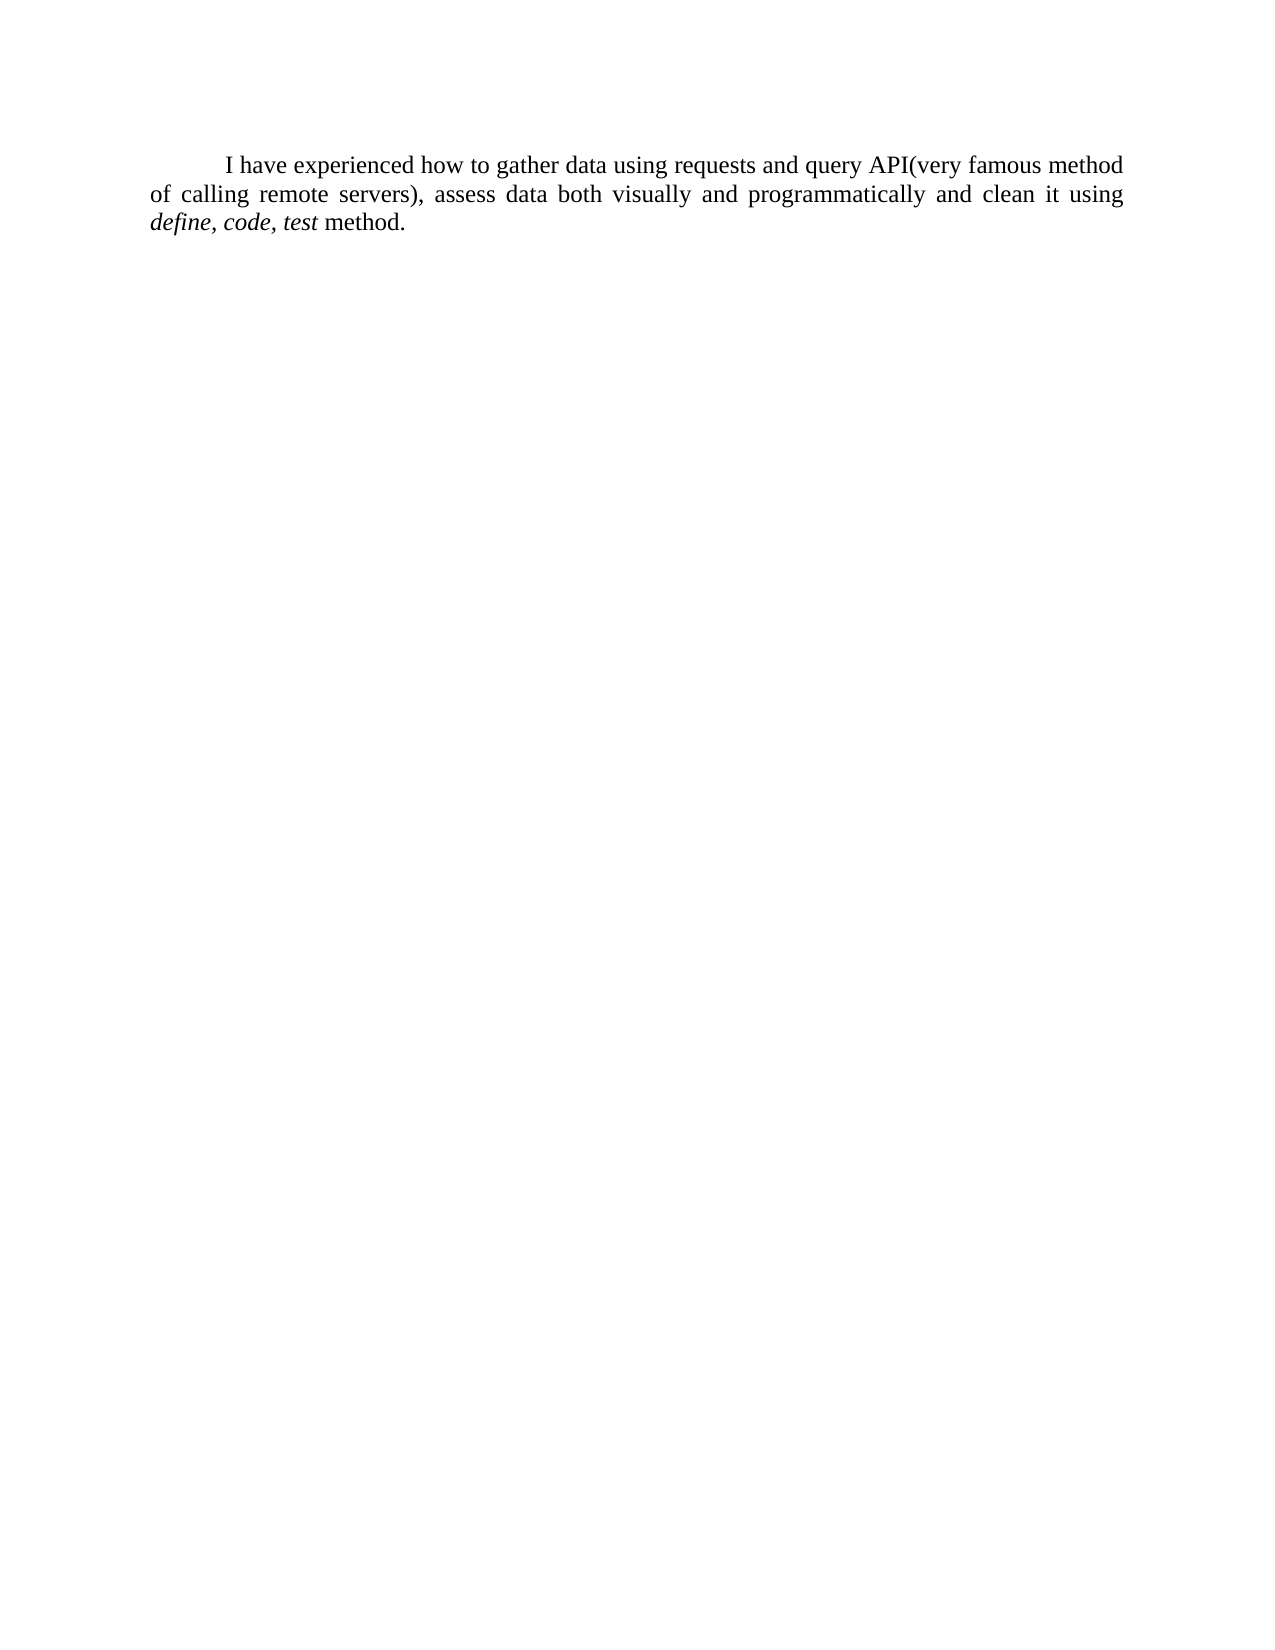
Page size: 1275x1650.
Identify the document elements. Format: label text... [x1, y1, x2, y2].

text I have experienced how to gather data using requests and query API(very famous method of calling remote servers), assess data both visually and programmatically and clean it using define, code, test method. [150, 150, 1124, 236]
